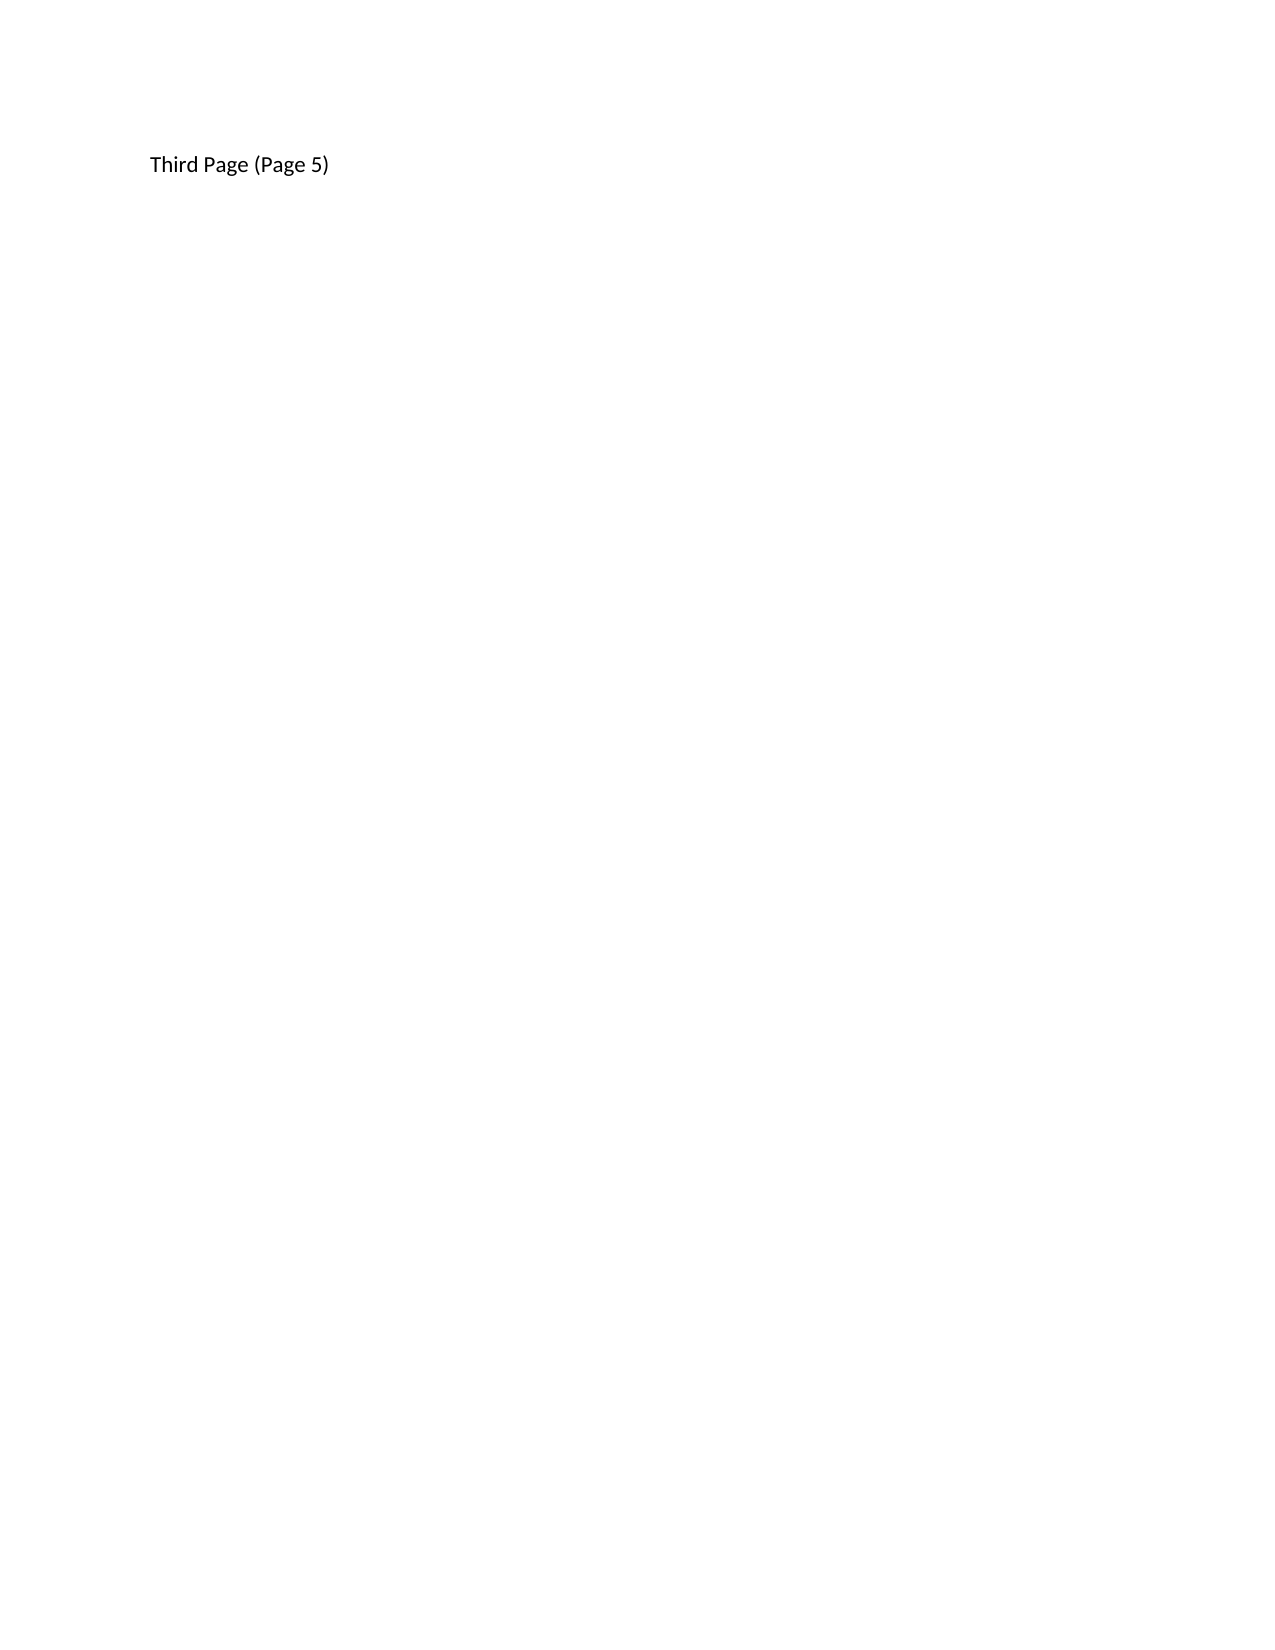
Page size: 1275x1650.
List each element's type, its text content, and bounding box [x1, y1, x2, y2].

text Third Page (Page 5) [150, 150, 1125, 178]
